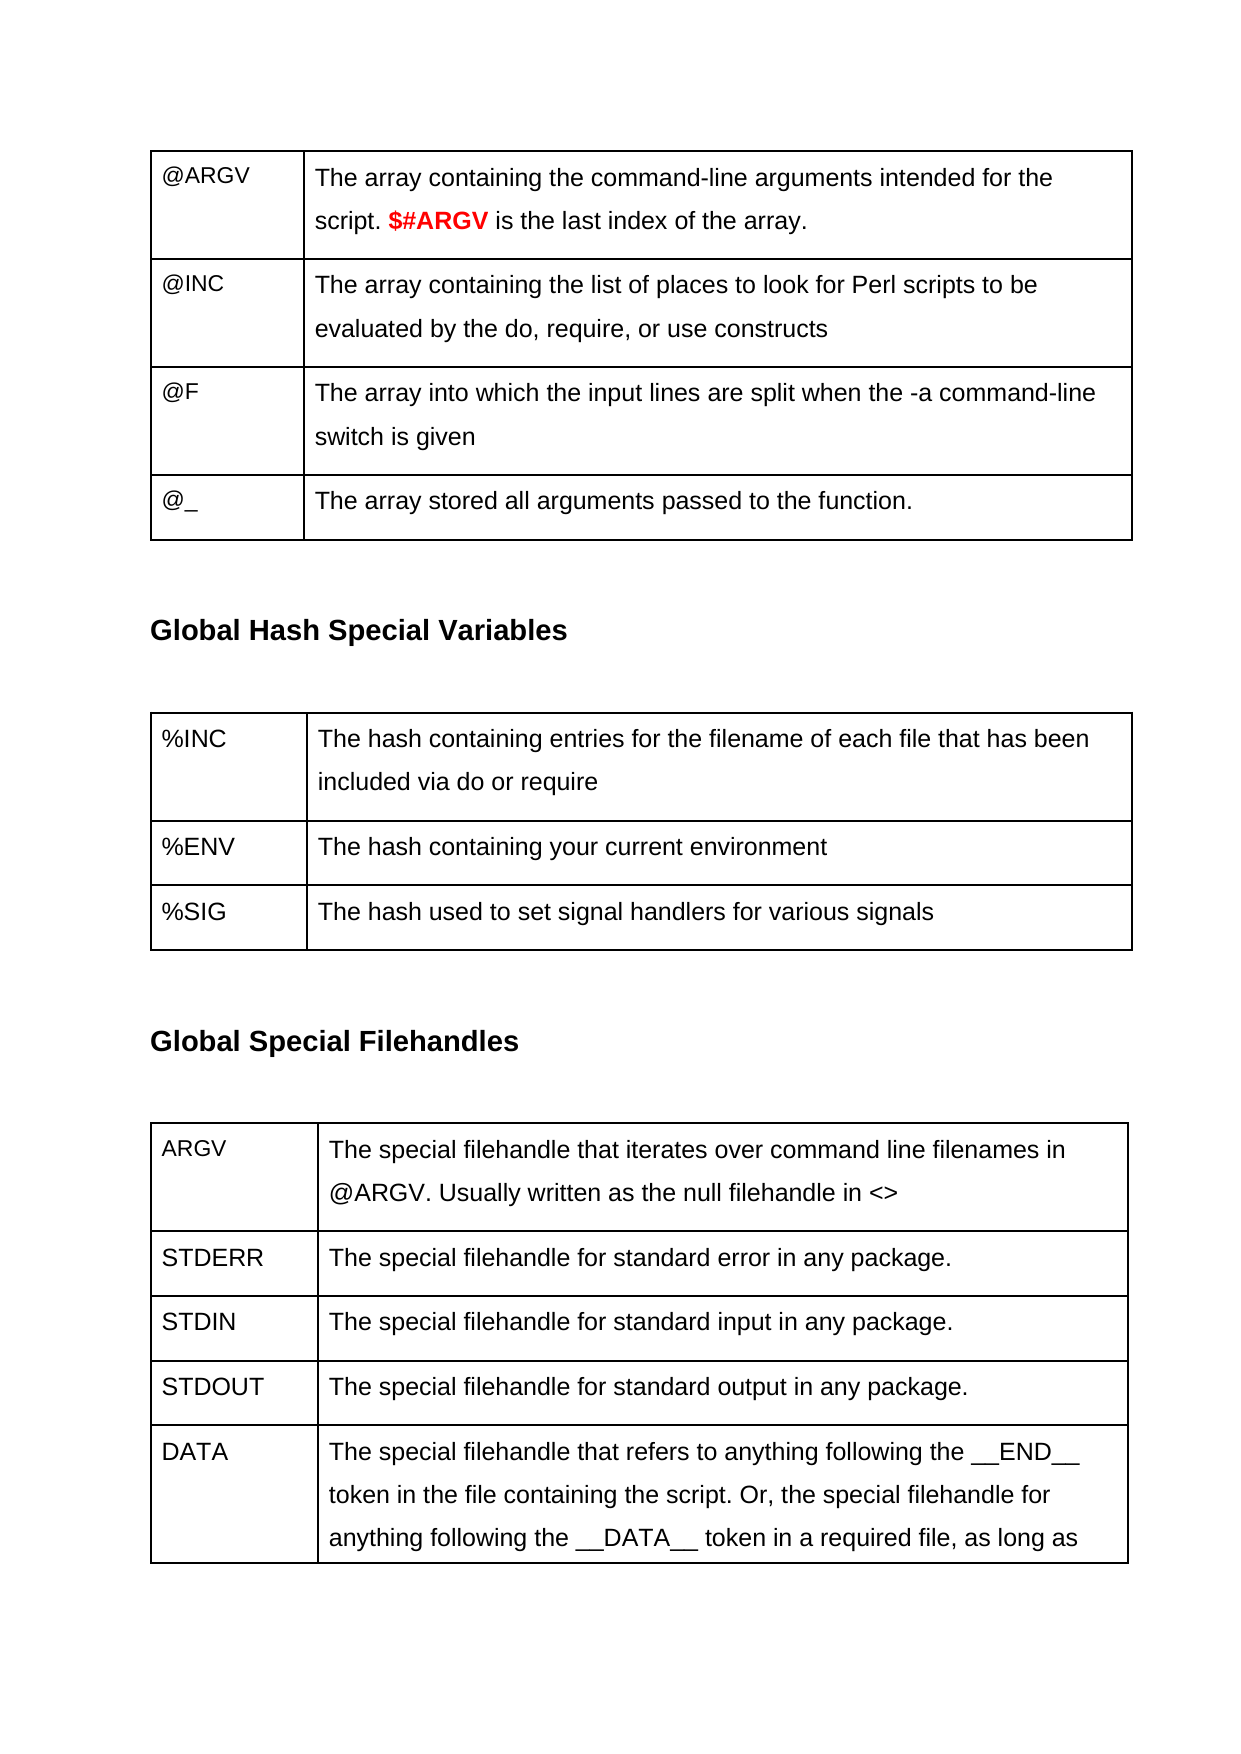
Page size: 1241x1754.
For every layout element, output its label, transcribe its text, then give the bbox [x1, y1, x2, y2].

table_header %INC [152, 714, 306, 819]
table_cell The array stored all arguments passed to the function. [305, 476, 1131, 538]
table_cell The array containing the list of places to look for Perl scripts to be evaluated by the do, require, or use constructs [305, 260, 1131, 366]
table_cell The special filehandle for standard output in any package. [319, 1362, 1127, 1424]
table_cell @INC [152, 260, 303, 366]
subtitle Global Hash Special Variables [150, 613, 1090, 647]
table_cell @_ [152, 476, 303, 538]
table_cell The special filehandle for standard input in any package. [319, 1297, 1127, 1359]
table_cell The array into which the input lines are split when the -a command-line switch is given [305, 368, 1131, 474]
table_header The special filehandle that iterates over command line filenames in @ARGV. Usually written as the null filehandle in <> [319, 1124, 1127, 1230]
table_cell @F [152, 368, 303, 474]
table_header The hash containing entries for the filename of each file that has been included via do or require [308, 714, 1131, 819]
subtitle Global Special Filehandles [150, 1024, 1090, 1057]
table_header The array containing the command-line arguments intended for the script. $#ARGV is the last index of the array. [305, 152, 1131, 258]
table_cell DATA [152, 1426, 317, 1562]
table_cell The hash used to set signal handlers for various signals [308, 886, 1131, 949]
table_cell The special filehandle for standard error in any package. [319, 1232, 1127, 1295]
table_cell %ENV [152, 822, 306, 884]
table_cell STDOUT [152, 1362, 317, 1424]
table_cell STDERR [152, 1232, 317, 1295]
table_cell %SIG [152, 886, 306, 949]
table_header @ARGV [152, 152, 303, 258]
table_header ARGV [152, 1124, 317, 1230]
table_cell The hash containing your current environment [308, 822, 1131, 884]
table_cell STDIN [152, 1297, 317, 1359]
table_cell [319, 1426, 1127, 1562]
